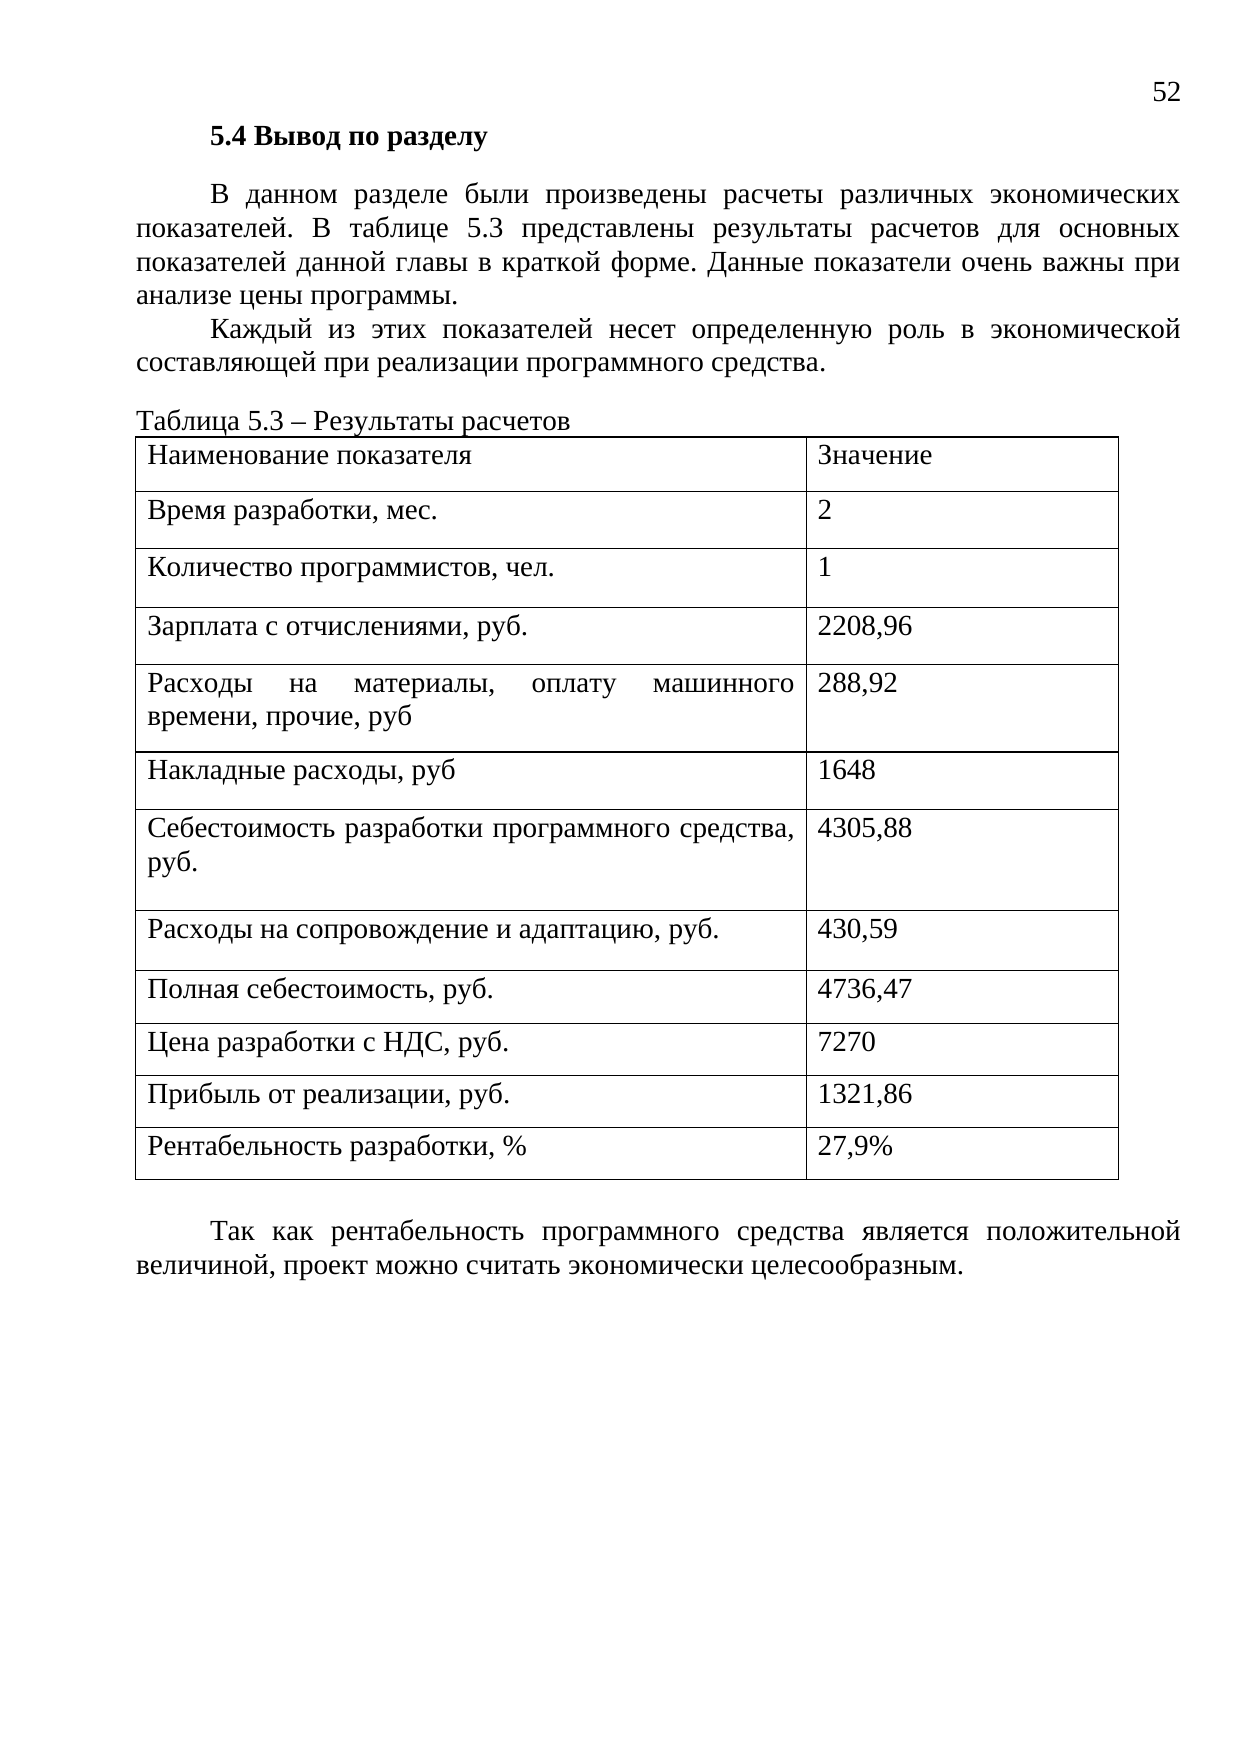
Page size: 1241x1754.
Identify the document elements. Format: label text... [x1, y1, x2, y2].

table_cell Полная себестоимость, руб. [136, 971, 806, 1023]
table_cell 4305,88 [807, 810, 1118, 910]
table_cell Накладные расходы, руб [136, 753, 806, 809]
table_cell 27,9% [807, 1128, 1118, 1179]
table_cell 2 [807, 492, 1118, 548]
table_cell Рентабельность разработки, % [136, 1128, 806, 1179]
table_cell 1648 [807, 753, 1118, 809]
table_header Значение [807, 438, 1118, 491]
table_cell 4736,47 [807, 971, 1118, 1023]
table_cell 7270 [807, 1024, 1118, 1075]
table_cell Расходы на сопровождение и адаптацию, руб. [136, 911, 806, 970]
table_cell Время разработки, мес. [136, 492, 806, 548]
table_header Наименование показателя [136, 438, 806, 491]
table_cell 288,92 [807, 665, 1118, 751]
table_cell Количество программистов, чел. [136, 549, 806, 607]
table_cell 1 [807, 549, 1118, 607]
table_cell Расходы на материалы, оплату машинного времени, прочие, руб [136, 665, 806, 751]
text Таблица 5.3 – Результаты расчетов [136, 403, 1181, 436]
table_cell 2208,96 [807, 608, 1118, 664]
table_cell Прибыль от реализации, руб. [136, 1076, 806, 1127]
text Так как рентабельность программного средства является положительной величиной, проект можно считать экономически целесообразным. [136, 1213, 1181, 1281]
table_cell Себестоимость разработки программного средства, руб. [136, 810, 806, 910]
subtitle Вывод по разделу [136, 118, 1181, 152]
text Каждый из этих показателей несет определенную роль в экономической составляющей при реализации программного средства. [136, 311, 1181, 378]
table_cell 430,59 [807, 911, 1118, 970]
table_cell Зарплата с отчислениями, руб. [136, 608, 806, 664]
table_cell Цена разработки с НДС, руб. [136, 1024, 806, 1075]
table_cell 1321,86 [807, 1076, 1118, 1127]
text В данном разделе были произведены расчеты различных экономических показателей. В таблице 5.3 представлены результаты расчетов для основных показателей данной главы в краткой форме. Данные показатели очень важны при анализе цены программы. [136, 177, 1181, 311]
